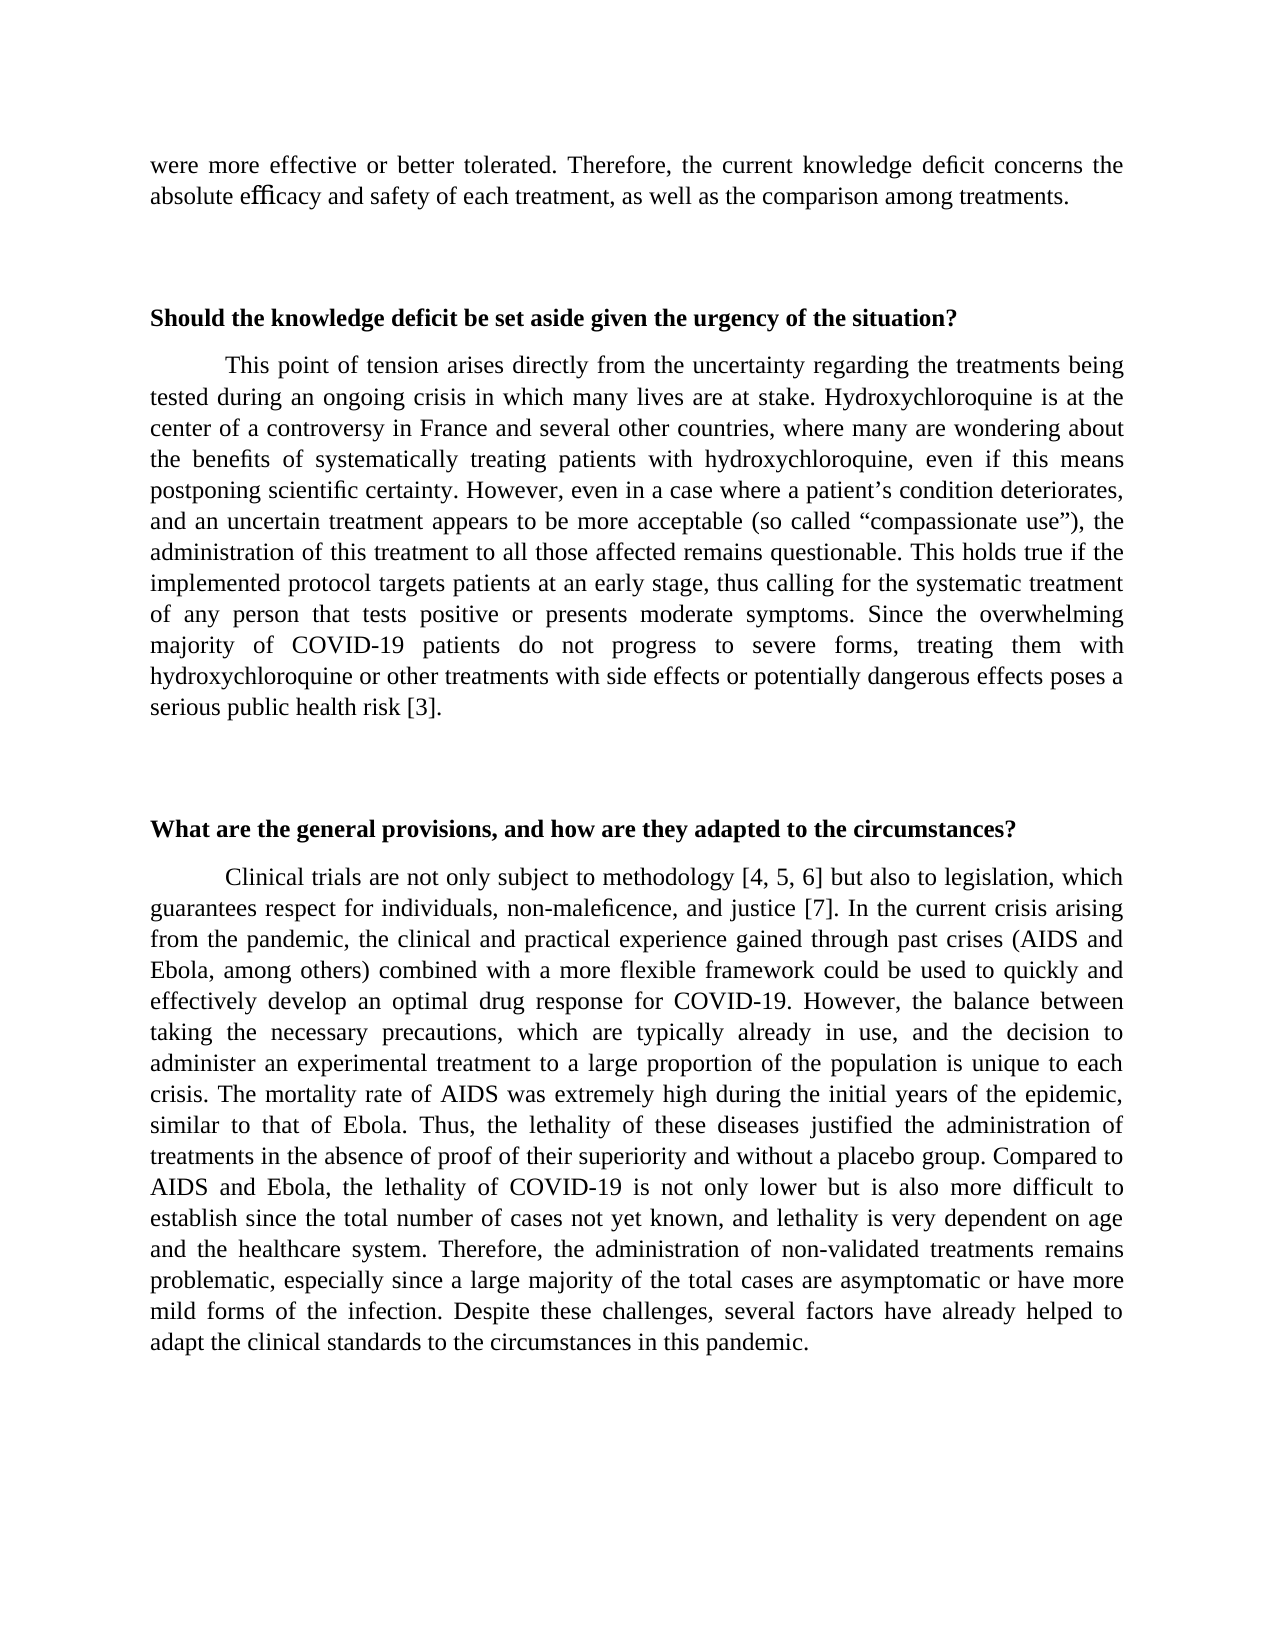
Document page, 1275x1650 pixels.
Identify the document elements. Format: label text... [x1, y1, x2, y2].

text Should the knowledge deficit be set aside given the urgency of the situation? [150, 303, 1125, 332]
text What are the general provisions, and how are they adapted to the circumstances? [150, 814, 1125, 843]
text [150, 150, 1125, 210]
text This point of tension arises directly from the uncertainty regarding the treatments being tested during an ongoing crisis in which many lives are at stake. Hydroxychloroquine is at the center of a controversy in France and several other countries, where many are wondering about the beneﬁts of systematically treating patients with hydroxychloroquine, even if this means postponing scientiﬁc certainty. However, even in a case where a patient’s condition deteriorates, and an uncertain treatment appears to be more acceptable (so called “compassionate use”), the administration of this treatment to all those affected remains questionable. This holds true if the implemented protocol targets patients at an early stage, thus calling for the systematic treatment of any person that tests positive or presents moderate symptoms. Since the overwhelming majority of COVID-19 patients do not progress to severe forms, treating them with hydroxychloroquine or other treatments with side effects or potentially dangerous effects poses a serious public health risk [3]. [150, 351, 1125, 721]
text Clinical trials are not only subject to methodology [4, 5, 6] but also to legislation, which guarantees respect for individuals, non-maleﬁcence, and justice [7]. In the current crisis arising from the pandemic, the clinical and practical experience gained through past crises (AIDS and Ebola, among others) combined with a more flexible framework could be used to quickly and effectively develop an optimal drug response for COVID-19. However, the balance between taking the necessary precautions, which are typically already in use, and the decision to administer an experimental treatment to a large proportion of the population is unique to each crisis. The mortality rate of AIDS was extremely high during the initial years of the epidemic, similar to that of Ebola. Thus, the lethality of these diseases justified the administration of treatments in the absence of proof of their superiority and without a placebo group. Compared to AIDS and Ebola, the lethality of COVID-19 is not only lower but is also more difficult to establish since the total number of cases not yet known, and lethality is very dependent on age and the healthcare system. Therefore, the administration of non-validated treatments remains problematic, especially since a large majority of the total cases are asymptomatic or have more mild forms of the infection. Despite these challenges, several factors have already helped to adapt the clinical standards to the circumstances in this pandemic. [150, 862, 1125, 1356]
